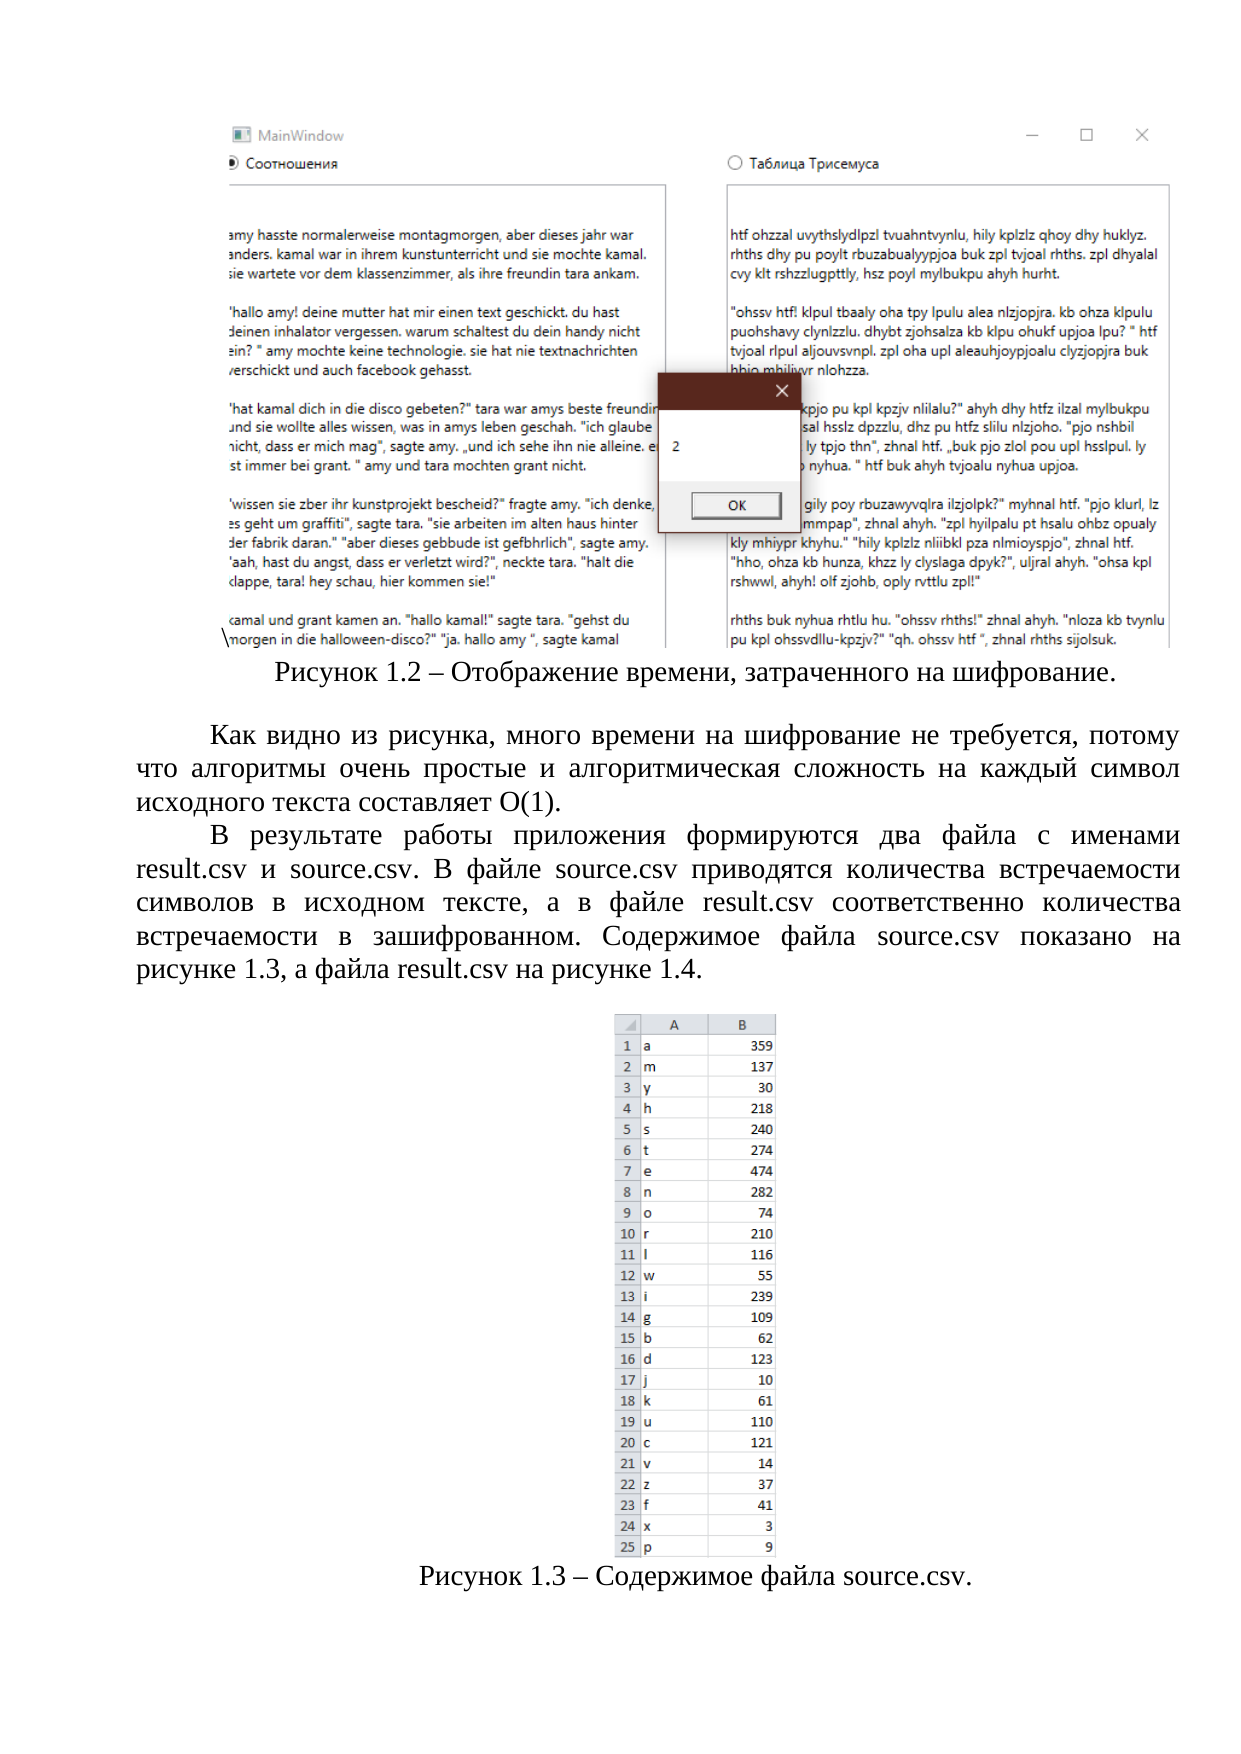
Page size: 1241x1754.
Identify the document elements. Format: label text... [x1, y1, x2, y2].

text Рисунок 1.2 – Отображение времени, затраченного на шифрование. [136, 654, 1181, 688]
picture [614, 1014, 777, 1558]
text Как видно из рисунка, много времени на шифрование не требуется, потому что алгоритмы очень простые и алгоритмическая сложность на каждый символ исходного текста составляет O(1). [136, 717, 1181, 817]
text В результате работы приложения формируются два файла с именами result.csv и source.csv. В файле source.csv приводятся количества встречаемости символов в исходном тексте, а в файле result.csv соответственно количества встречаемости в зашифрованном. Содержимое файла source.csv показано на рисунке 1.3, а файла result.csv на рисунке 1.4. [136, 817, 1181, 985]
text Рисунок 1.3 – Содержимое файла source.csv. [136, 1558, 1181, 1591]
picture [229, 118, 1170, 648]
